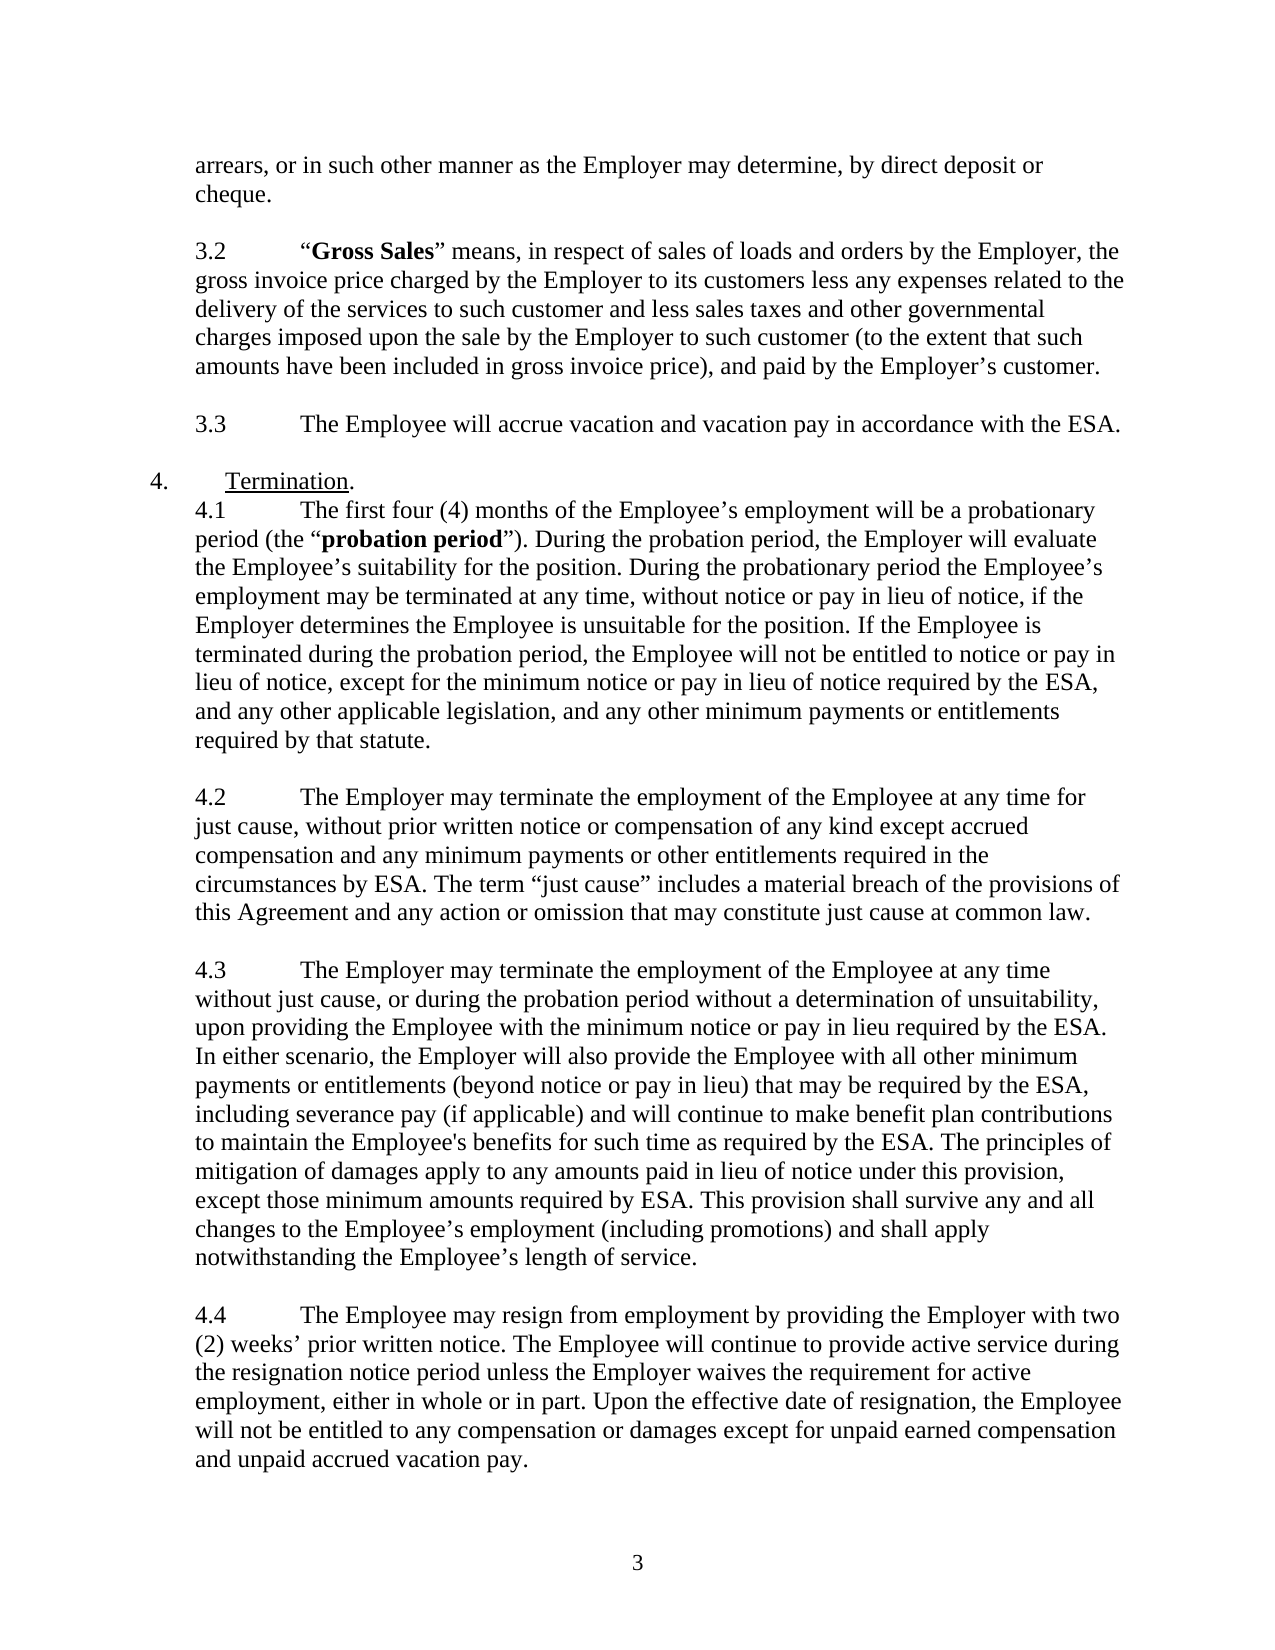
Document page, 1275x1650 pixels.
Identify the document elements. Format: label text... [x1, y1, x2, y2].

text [195, 150, 1125, 207]
text The first four (4) months of the Employee’s employment will be a probationary period (the “probation period”). During the probation period, the Employer will evaluate the Employee’s suitability for the position. During the probationary period the Employee’s employment may be terminated at any time, without notice or pay in lieu of notice, if the Employer determines the Employee is unsuitable for the position. If the Employee is terminated during the probation period, the Employee will not be entitled to notice or pay in lieu of notice, except for the minimum notice or pay in lieu of notice required by the ESA, and any other applicable legislation, and any other minimum payments or entitlements required by that statute. [195, 495, 1125, 754]
text “Gross Sales” means, in respect of sales of loads and orders by the Employer, the gross invoice price charged by the Employer to its customers less any expenses related to the delivery of the services to such customer and less sales taxes and other governmental charges imposed upon the sale by the Employer to such customer (to the extent that such amounts have been included in gross invoice price), and paid by the Employer’s customer. [195, 236, 1125, 380]
text The Employer may terminate the employment of the Employee at any time for just cause, without prior written notice or compensation of any kind except accrued compensation and any minimum payments or other entitlements required in the circumstances by ESA. The term “just cause” includes a material breach of the provisions of this Agreement and any action or omission that may constitute just cause at common law. [195, 782, 1125, 926]
text The Employee may resign from employment by providing the Employer with two (2) weeks’ prior written notice. The Employee will continue to provide active service during the resignation notice period unless the Employer waives the requirement for active employment, either in whole or in part. Upon the effective date of resignation, the Employee will not be entitled to any compensation or damages except for unpaid earned compensation and unpaid accrued vacation pay. [195, 1300, 1125, 1472]
text The Employee will accrue vacation and vacation pay in accordance with the ESA. [195, 409, 1125, 437]
text The Employer may terminate the employment of the Employee at any time without just cause, or during the probation period without a determination of unsuitability, upon providing the Employee with the minimum notice or pay in lieu required by the ESA. In either scenario, the Employer will also provide the Employee with all other minimum payments or entitlements (beyond notice or pay in lieu) that may be required by the ESA, including severance pay (if applicable) and will continue to make benefit plan contributions to maintain the Employee's benefits for such time as required by the ESA. The principles of mitigation of damages apply to any amounts paid in lieu of notice under this provision, except those minimum amounts required by ESA. This provision shall survive any and all changes to the Employee’s employment (including promotions) and shall apply notwithstanding the Employee’s length of service. [195, 955, 1125, 1271]
text Termination. [150, 466, 1125, 495]
